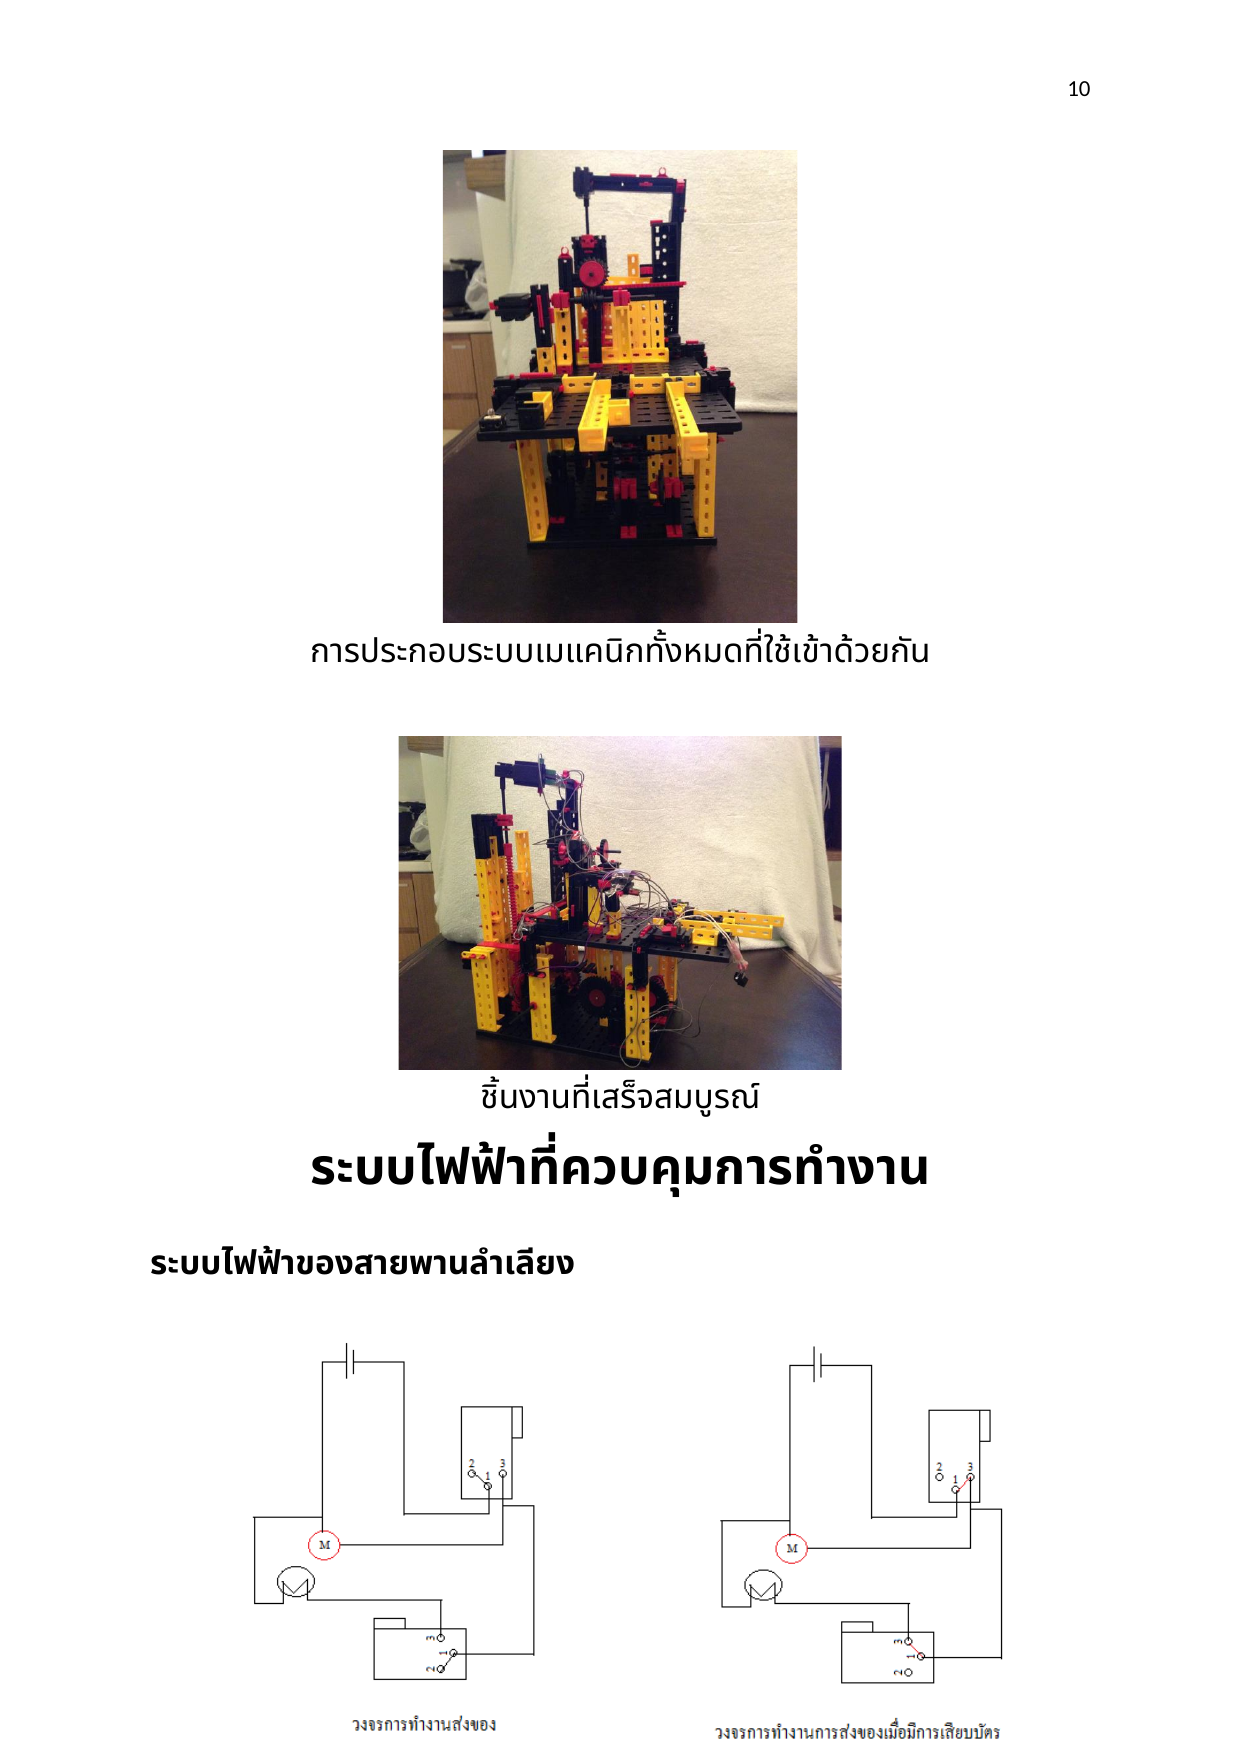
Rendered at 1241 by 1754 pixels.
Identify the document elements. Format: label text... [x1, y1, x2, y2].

text ชิ้นงานที่เสร็จสมบูรณ์ [150, 1073, 1090, 1124]
picture [442, 150, 798, 623]
picture [398, 736, 842, 1070]
text ระบบไฟฟ้าของสายพานลำเลียง [150, 1239, 1090, 1289]
text การประกอบระบบเมแคนิกทั้งหมดที่ใช้เข้าด้วยกัน [150, 627, 1090, 677]
picture [661, 1332, 1049, 1754]
text ระบบไฟฟ้าที่ควบคุมการทำงาน [150, 1131, 1090, 1207]
picture [207, 1321, 566, 1754]
